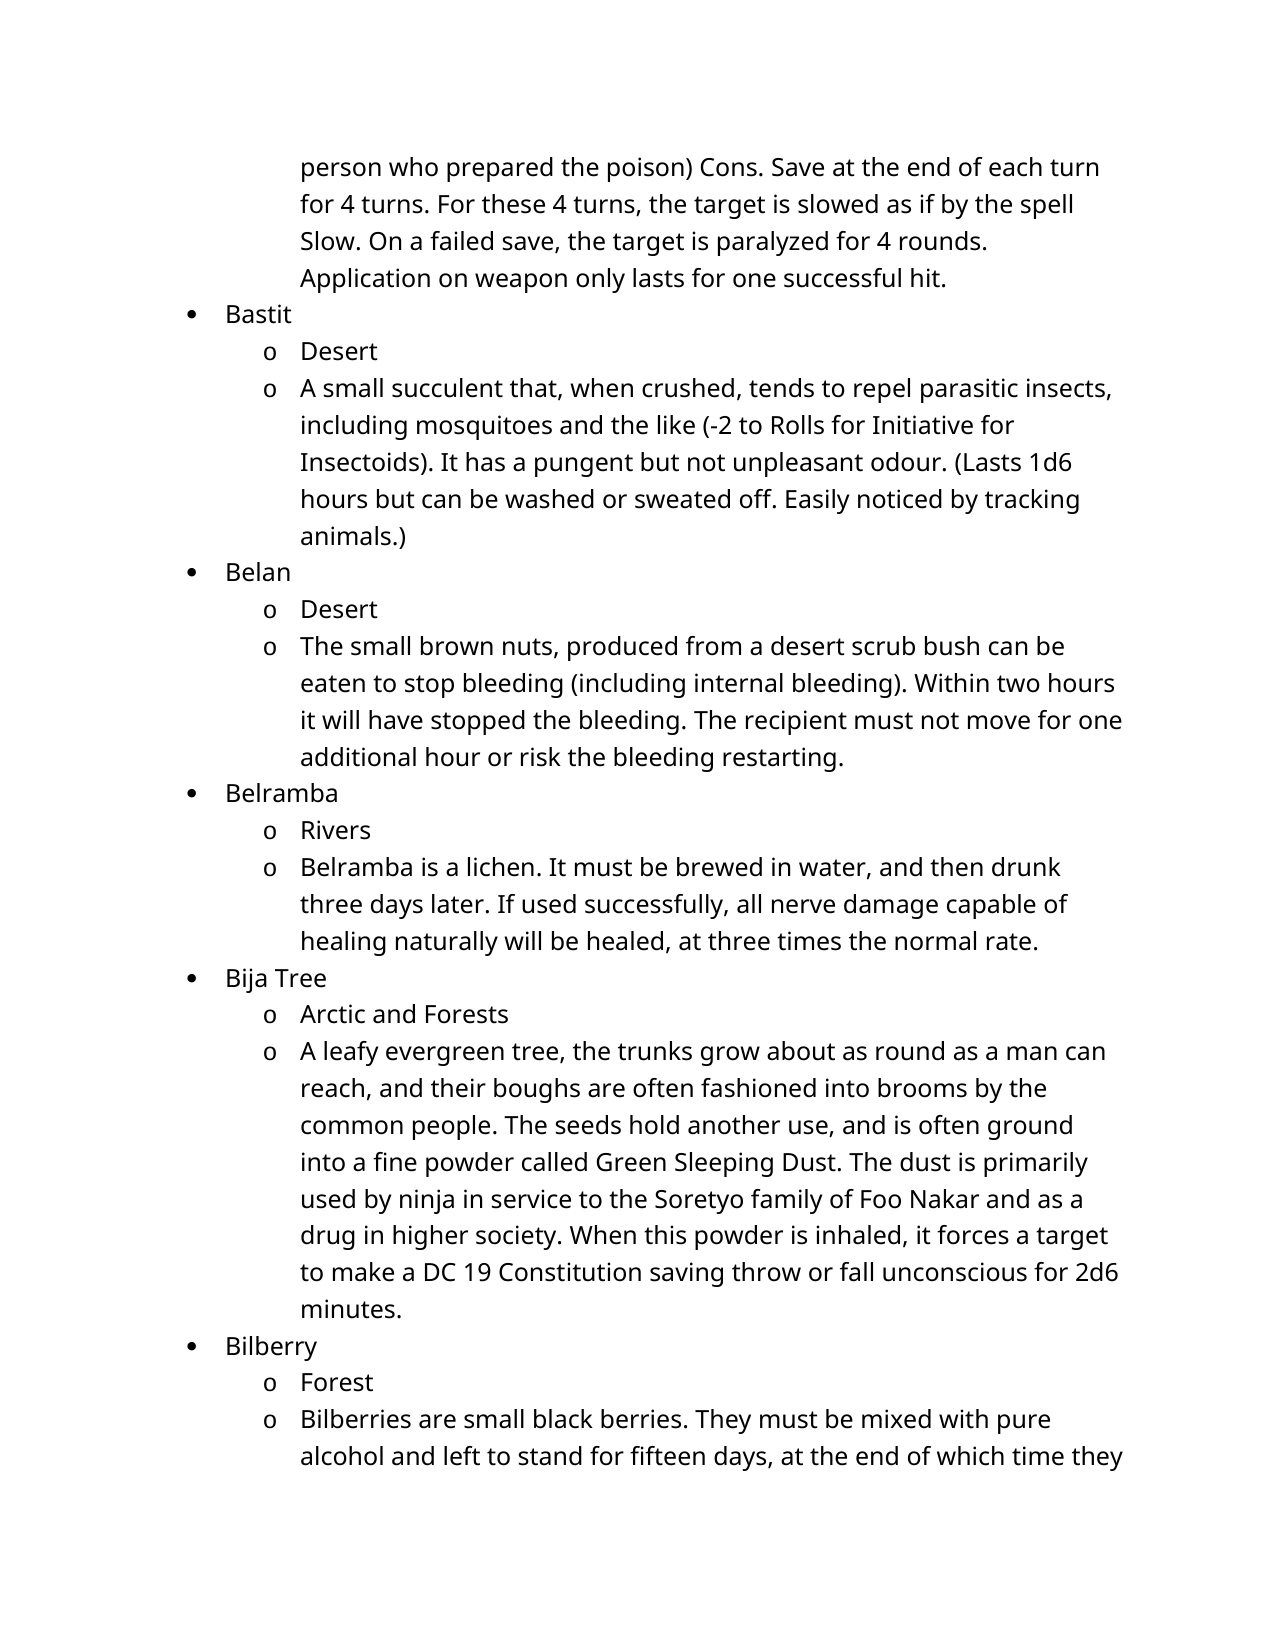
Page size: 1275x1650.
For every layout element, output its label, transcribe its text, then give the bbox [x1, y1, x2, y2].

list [262, 150, 1125, 294]
list Arctic and Forests [262, 997, 1125, 1031]
list Bija Tree [187, 960, 1125, 994]
list Desert [262, 592, 1125, 626]
list Belramba is a lichen. It must be brewed in water, and then drunk three days later. If used successfully, all nerve damage capable of healing naturally will be healed, at three times the normal rate. [262, 850, 1125, 957]
list Bilberry [187, 1328, 1125, 1362]
list Rivers [262, 813, 1125, 847]
list A leafy evergreen tree, the trunks grow about as round as a man can reach, and their boughs are often fashioned into brooms by the common people. The seeds hold another use, and is often ground into a fine powder called Green Sleeping Dust. The dust is primarily used by ninja in service to the Soretyo family of Foo Nakar and as a drug in higher society. When this powder is inhaled, it forces a target to make a DC 19 Constitution saving throw or fall unconscious for 2d6 minutes. [262, 1034, 1125, 1326]
list Bastit [187, 297, 1125, 331]
list Forest [262, 1365, 1125, 1399]
list Belramba [187, 776, 1125, 810]
list Belan [187, 555, 1125, 589]
list A small succulent that, when crushed, tends to repel parasitic insects, including mosquitoes and the like (-2 to Rolls for Initiative for Insectoids). It has a pungent but not unpleasant odour. (Lasts 1d6 hours but can be washed or sweated off. Easily noticed by tracking animals.) [262, 371, 1125, 552]
list The small brown nuts, produced from a desert scrub bush can be eaten to stop bleeding (including internal bleeding). Within two hours it will have stopped the bleeding. The recipient must not move for one additional hour or risk the bleeding restarting. [262, 629, 1125, 773]
list Desert [262, 334, 1125, 368]
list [262, 1402, 1125, 1473]
